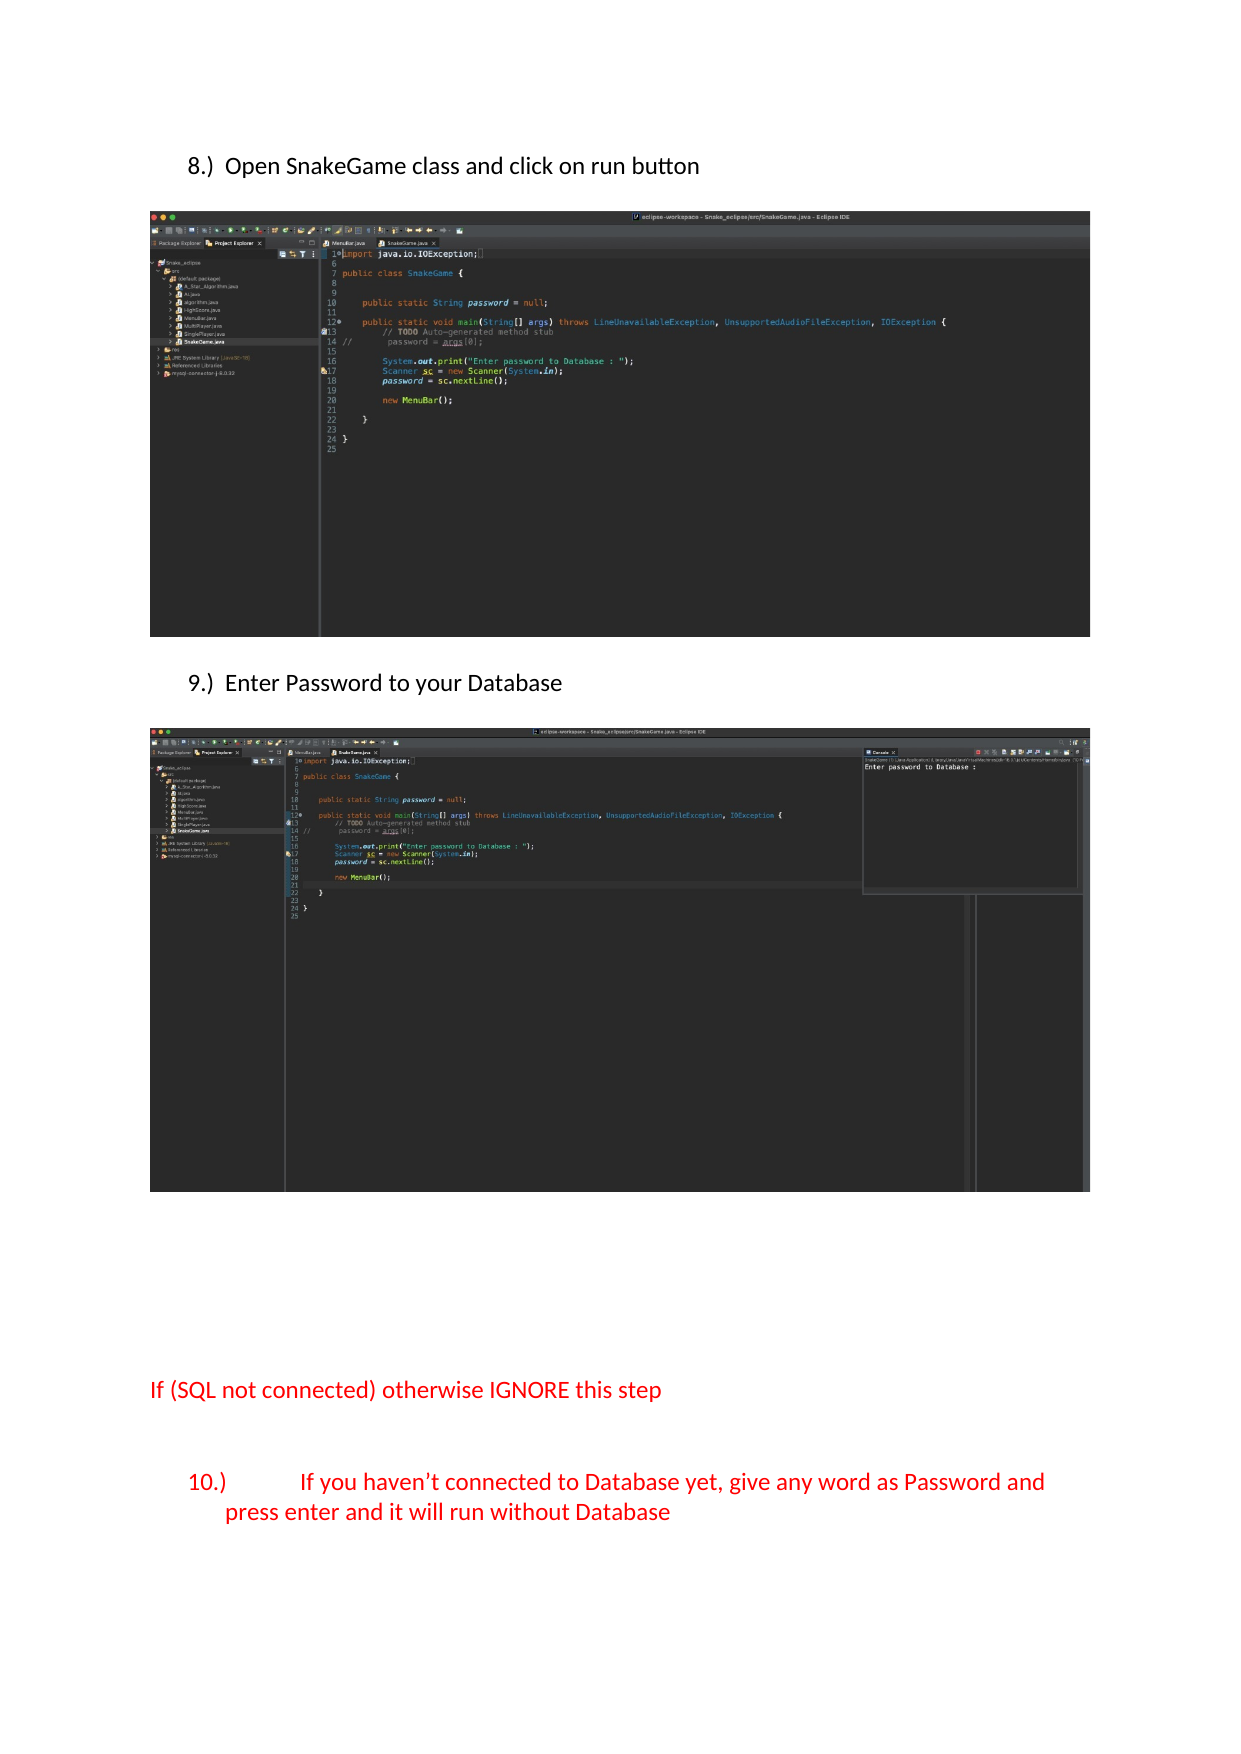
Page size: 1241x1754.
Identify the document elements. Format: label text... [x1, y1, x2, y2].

list If you haven’t connected to Database yet, give any word as Password and press enter and it will run without Database [187, 1466, 1090, 1527]
text If (SQL not connected) otherwise IGNORE this step [150, 1374, 1090, 1405]
picture [150, 211, 1091, 637]
picture [150, 728, 1091, 1192]
list Enter Password to your Database [187, 668, 1090, 698]
list Open SnakeGame class and click on run button [187, 150, 1090, 181]
